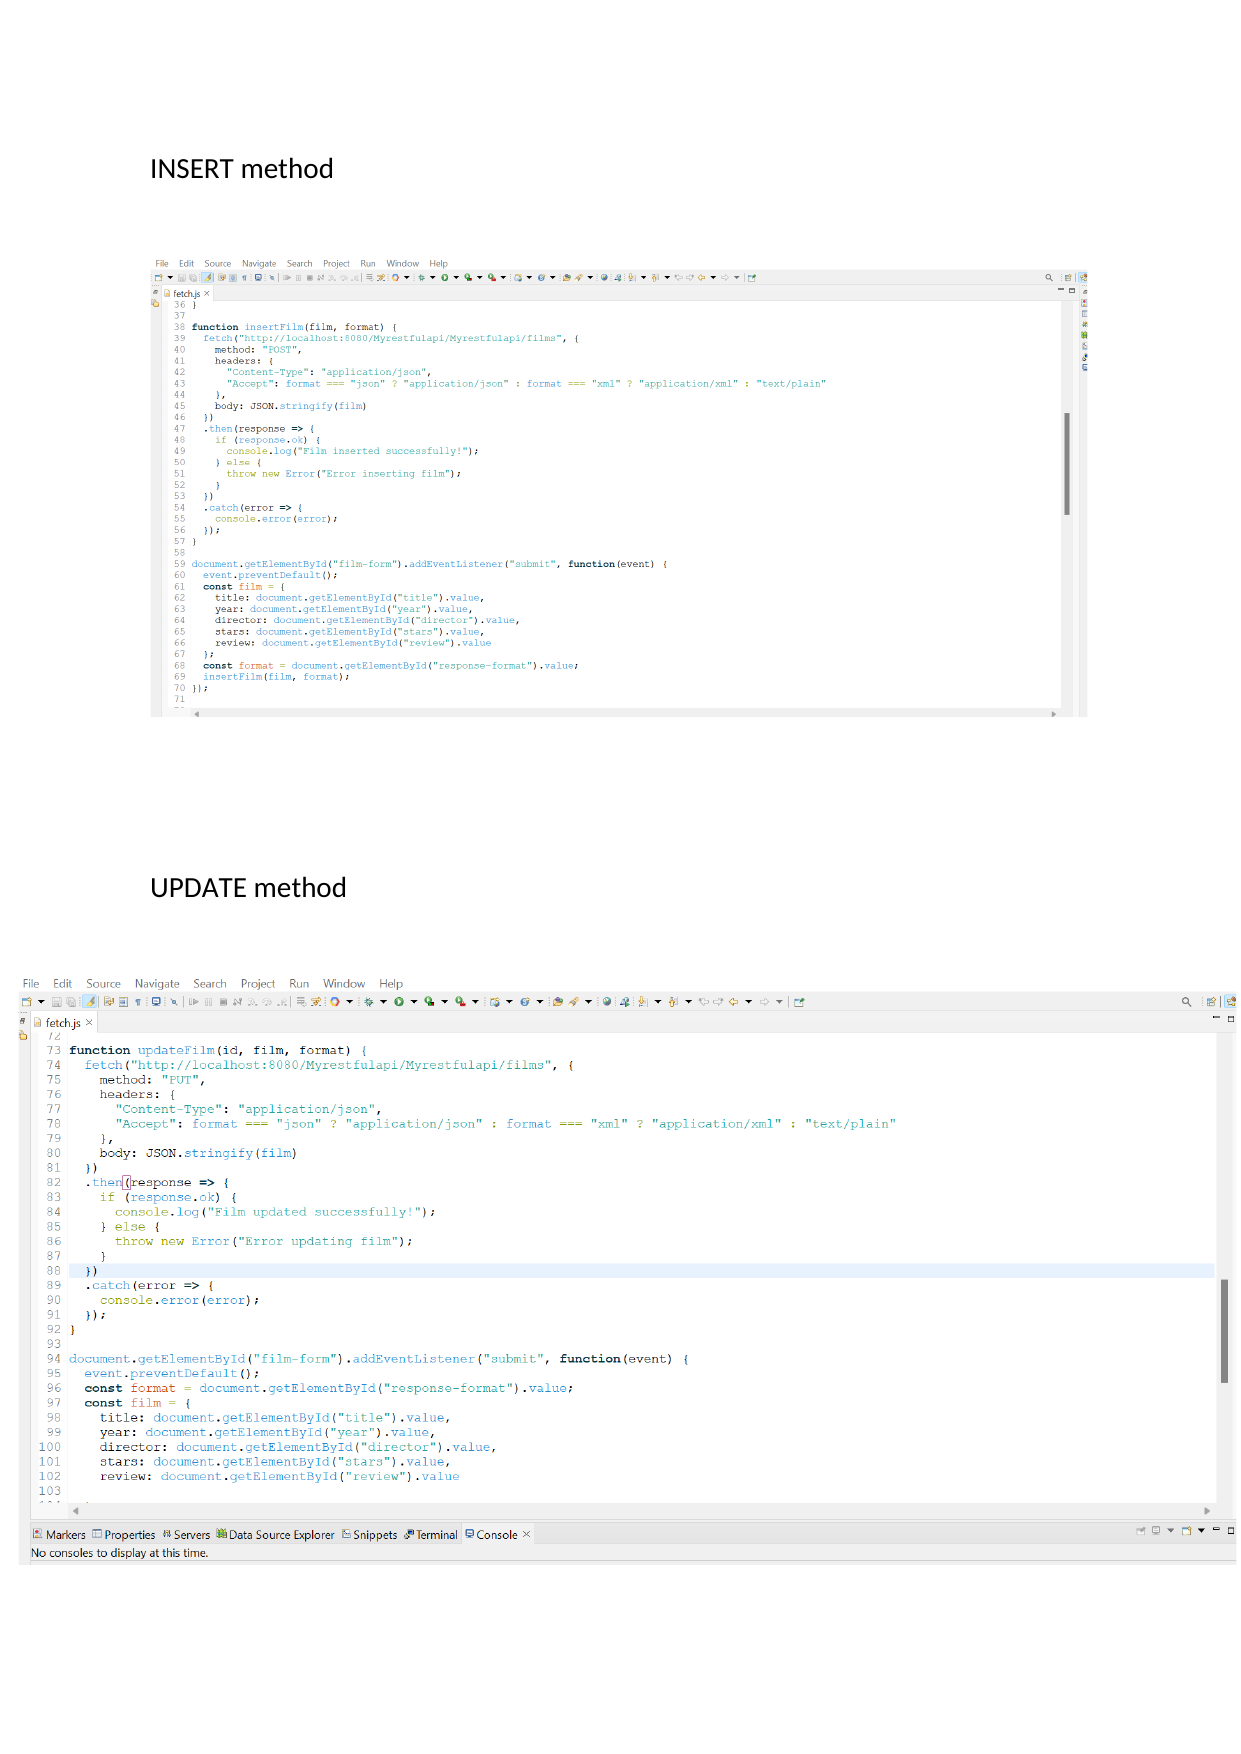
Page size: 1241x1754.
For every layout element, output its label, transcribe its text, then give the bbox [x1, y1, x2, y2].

text INSERT method [150, 150, 1090, 186]
picture [150, 260, 1087, 717]
text UPDATE method [150, 869, 1090, 905]
picture [17, 979, 1236, 1564]
